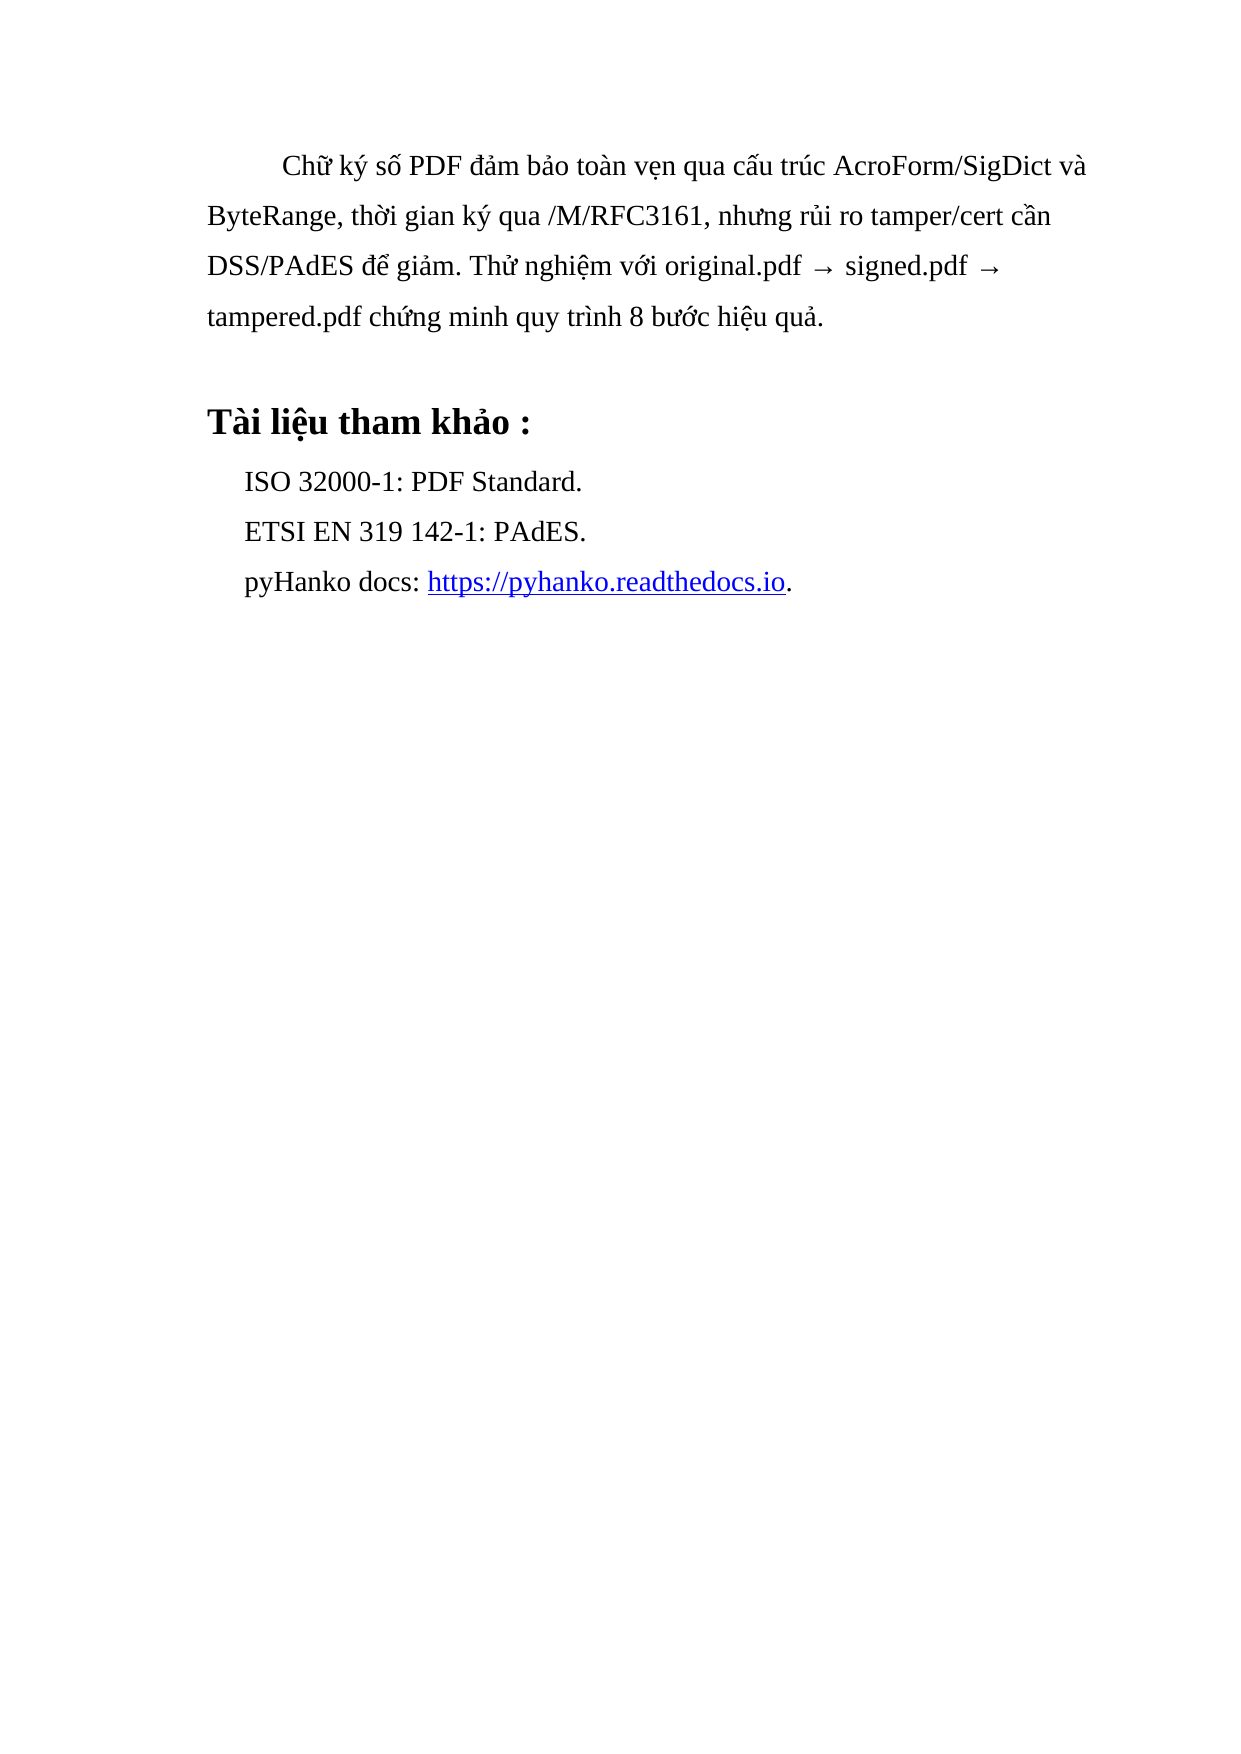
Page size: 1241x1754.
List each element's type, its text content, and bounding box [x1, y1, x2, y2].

text Chữ ký số PDF đảm bảo toàn vẹn qua cấu trúc AcroForm/SigDict và ByteRange, thời gian ký qua /M/RFC3161, nhưng rủi ro tamper/cert cần DSS/PAdES để giảm. Thử nghiệm với original.pdf → signed.pdf → tampered.pdf chứng minh quy trình 8 bước hiệu quả. [207, 148, 1152, 332]
text  ISO 32000-1: PDF Standard. [207, 464, 1152, 497]
text  pyHanko docs: https://pyhanko.readthedocs.io. [207, 564, 1152, 598]
text Tài liệu tham khảo : [207, 399, 1152, 442]
text  ETSI EN 319 142-1: PAdES. [207, 514, 1152, 548]
